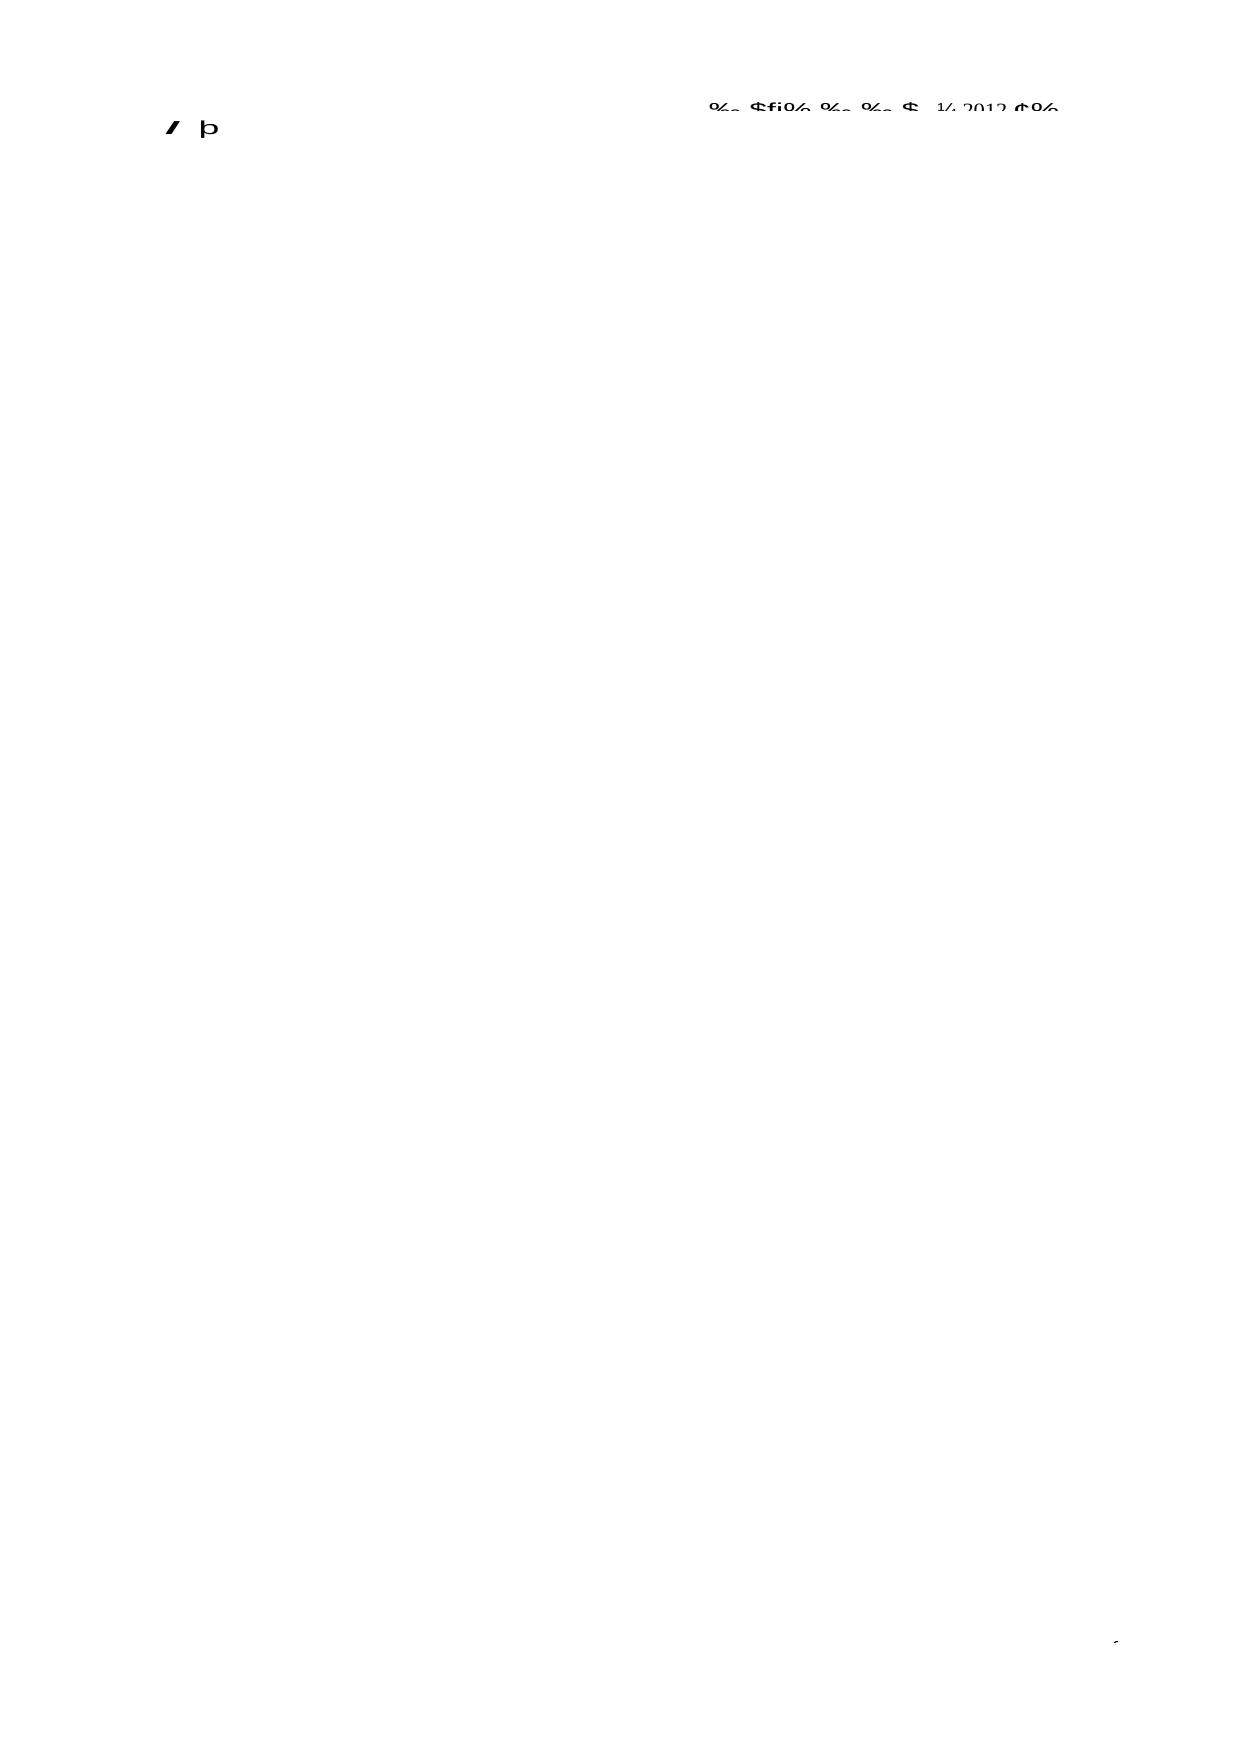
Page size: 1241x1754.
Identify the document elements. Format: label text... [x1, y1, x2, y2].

text I þ [163, 117, 1143, 138]
